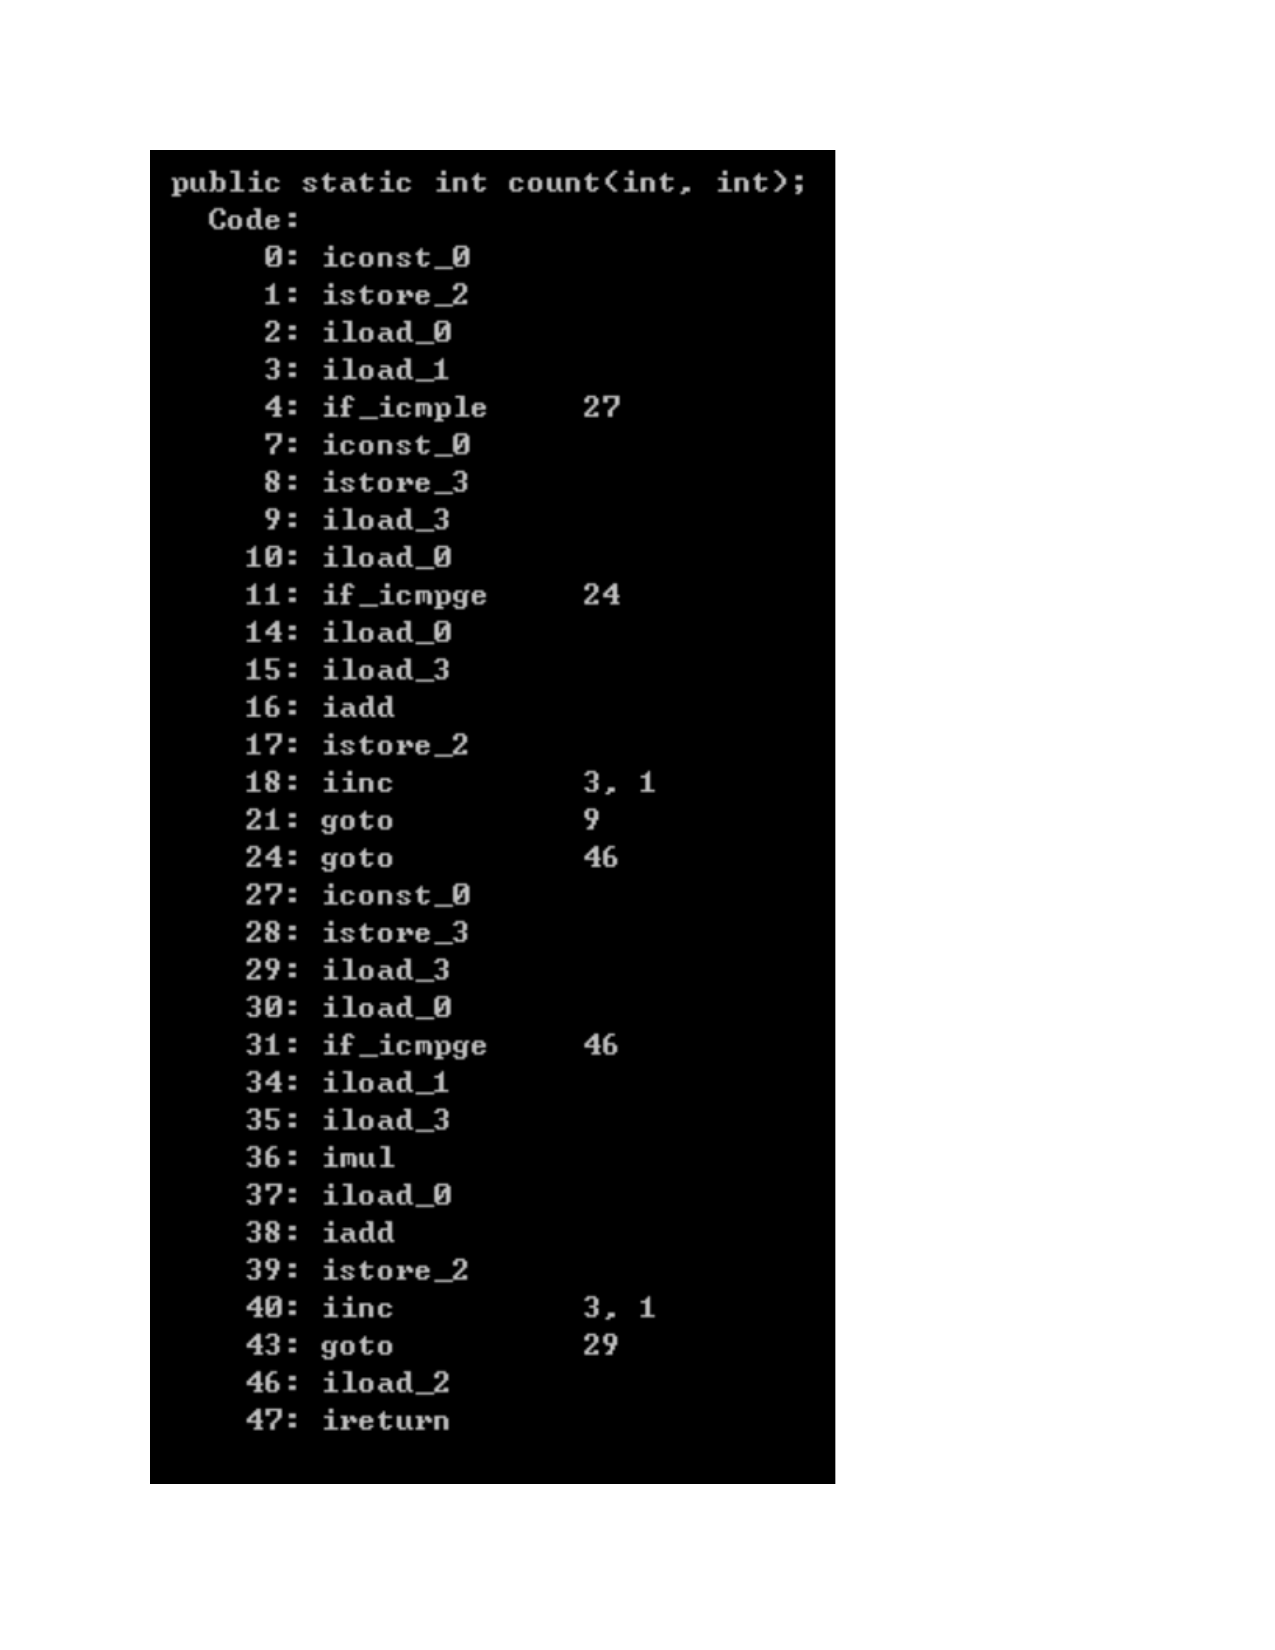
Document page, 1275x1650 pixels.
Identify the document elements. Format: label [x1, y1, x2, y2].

picture [150, 150, 836, 1484]
